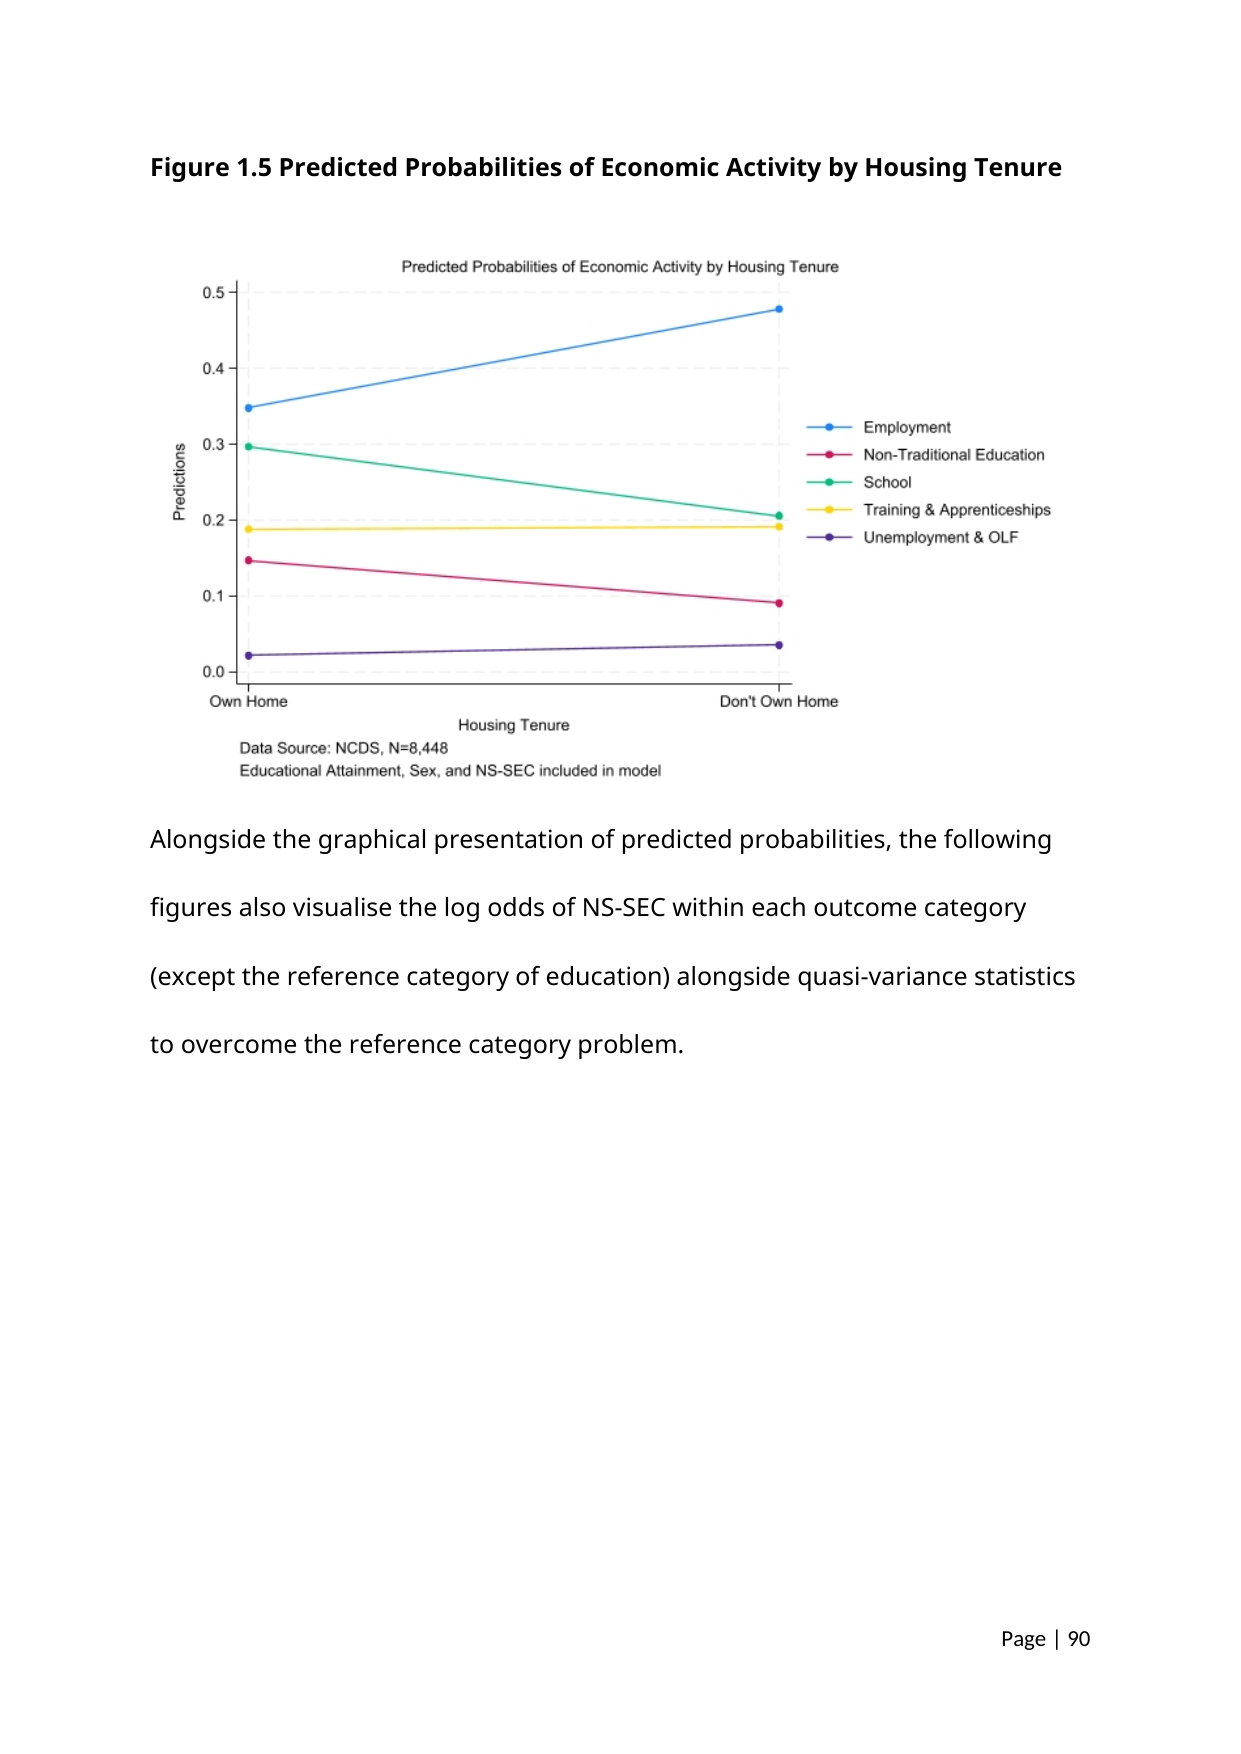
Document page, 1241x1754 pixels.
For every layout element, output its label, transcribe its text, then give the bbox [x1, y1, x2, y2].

text Alongside the graphical presentation of predicted probabilities, the following figures also visualise the log odds of NS-SEC within each outcome category (except the reference category of education) alongside quasi-variance statistics to overcome the reference category problem. [150, 822, 1090, 1060]
picture [150, 238, 1091, 804]
text Figure 1.5 Predicted Probabilities of Economic Activity by Housing Tenure [150, 150, 1090, 184]
